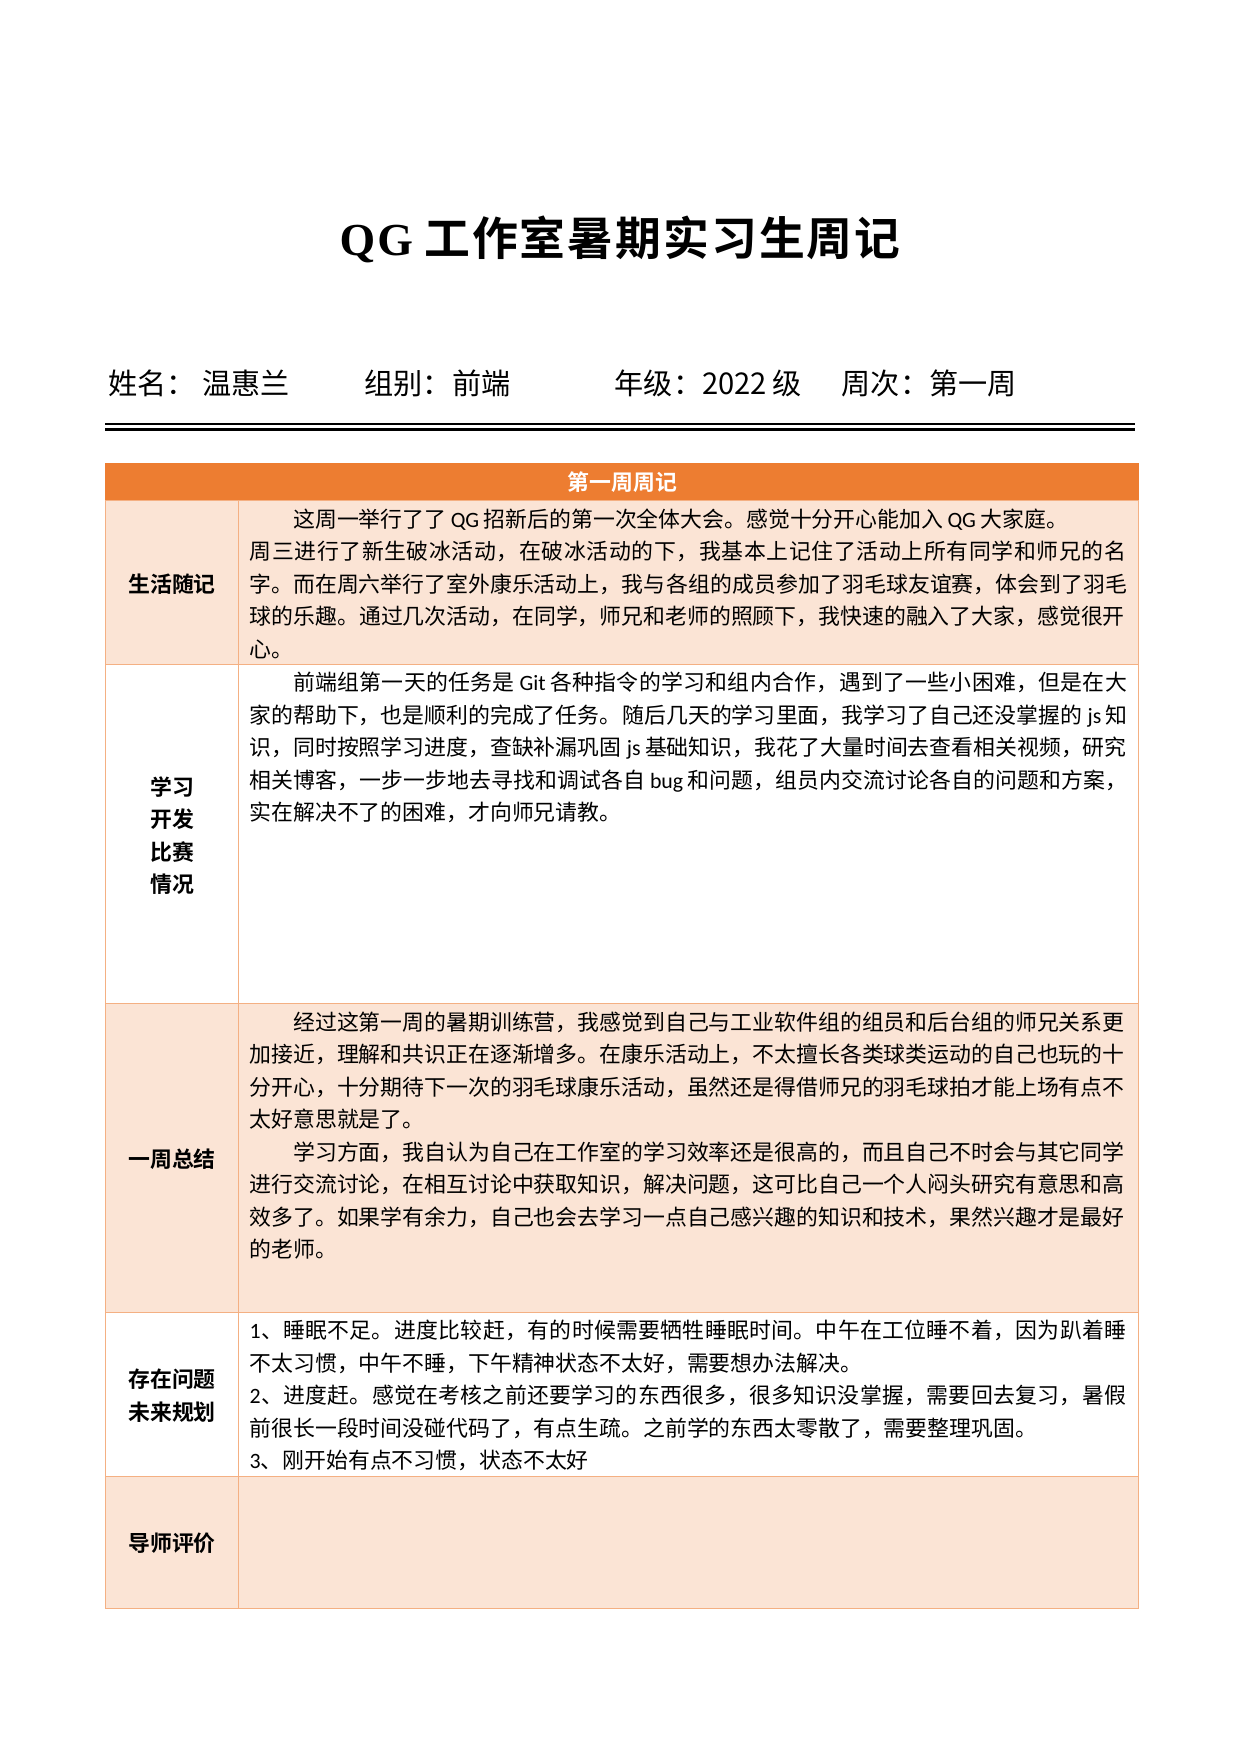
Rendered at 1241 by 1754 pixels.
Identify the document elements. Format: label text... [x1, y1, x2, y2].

table_cell 前端组第一天的任务是Git各种指令的学习和组内合作，遇到了一些小困难，但是在大家的帮助下，也是顺利的完成了任务。随后几天的学习里面，我学习了自己还没掌握的js知识，同时按照学习进度，查缺补漏巩固js基础知识，我花了大量时间去查看相关视频，研究相关博客，一步一步地去寻找和调试各自bug和问题，组员内交流讨论各自的问题和方案，实在解决不了的困难，才向师兄请教。 [239, 665, 1138, 1003]
table_cell 学习 开发 比赛 情况 [106, 665, 238, 1003]
table_cell 经过这第一周的暑期训练营，我感觉到自己与工业软件组的组员和后台组的师兄关系更加接近，理解和共识正在逐渐增多。在康乐活动上，不太擅长各类球类运动的自己也玩的十分开心，十分期待下一次的羽毛球康乐活动，虽然还是得借师兄的羽毛球拍才能上场有点不太好意思就是了。 学习方面，我自认为自己在工作室的学习效率还是很高的，而且自己不时会与其它同学进行交流讨论，在相互讨论中获取知识，解决问题，这可比自己一个人闷头研究有意思和高效多了。如果学有余力，自己也会去学习一点自己感兴趣的知识和技术，果然兴趣才是最好的老师。 [239, 1004, 1138, 1312]
table_header 周次：第一周 [838, 350, 1135, 423]
table_cell 1、睡眠不足。进度比较赶，有的时候需要牺牲睡眠时间。中午在工位睡不着，因为趴着睡不太习惯，中午不睡，下午精神状态不太好，需要想办法解决。 2、进度赶。感觉在考核之前还要学习的东西很多，很多知识没掌握，需要回去复习，暑假前很长一段时间没碰代码了，有点生疏。之前学的东西太零散了，需要整理巩固。 3、刚开始有点不习惯，状态不太好 [239, 1313, 1138, 1476]
table_cell 导师评价 [106, 1477, 238, 1608]
table_cell 存在问题 未来规划 [106, 1313, 238, 1476]
table_header 第一周周记 [106, 464, 1138, 500]
table_cell 生活随记 [106, 501, 238, 664]
table_header 年级：2022级 [612, 350, 838, 423]
subtitle QG工作室暑期实习生周记 [105, 187, 1135, 284]
table_cell 一周总结 [106, 1004, 238, 1312]
table_header 组别：前端 [350, 350, 612, 423]
table_header 姓名： 温惠兰 [105, 350, 349, 423]
table_cell [239, 1477, 1138, 1608]
table_cell 这周一举行了了QG招新后的第一次全体大会。感觉十分开心能加入QG大家庭。 周三进行了新生破冰活动，在破冰活动的下，我基本上记住了活动上所有同学和师兄的名字。而在周六举行了室外康乐活动上，我与各组的成员参加了羽毛球友谊赛，体会到了羽毛球的乐趣。通过几次活动，在同学，师兄和老师的照顾下，我快速的融入了大家，感觉很开心。 [239, 501, 1138, 664]
